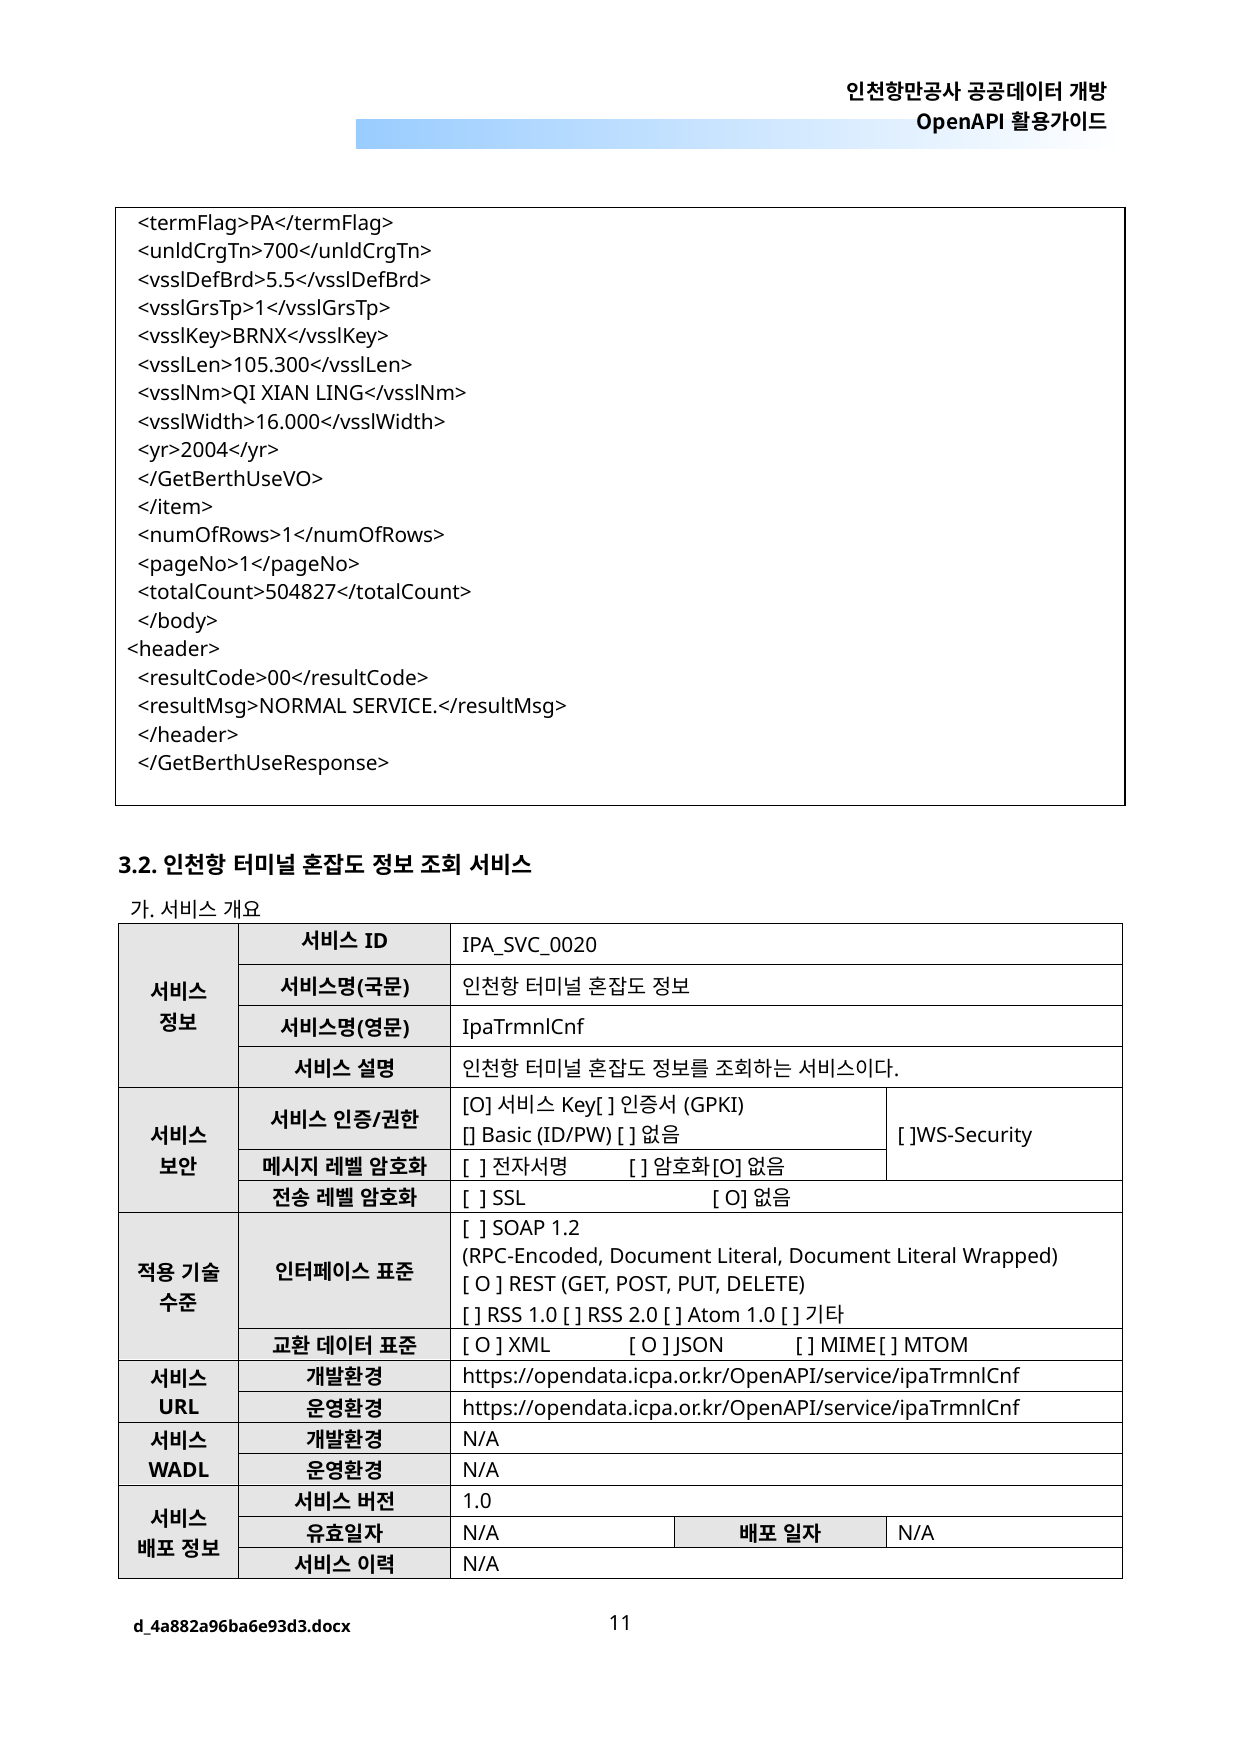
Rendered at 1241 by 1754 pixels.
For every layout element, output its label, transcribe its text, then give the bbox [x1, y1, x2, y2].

table_cell 서비스 URL [119, 1361, 238, 1422]
table_cell N/A [451, 1548, 1122, 1578]
table_cell N/A [451, 1454, 1122, 1484]
table_cell [ ] SSL [ O] 없음 [451, 1181, 1122, 1212]
table_header 서비스 정보 [119, 924, 238, 1087]
table_cell 인천항 터미널 혼잡도 정보 [451, 965, 1122, 1005]
table_cell 교환 데이터 표준 [239, 1329, 450, 1359]
table_cell 메시지 레벨 암호화 [239, 1150, 450, 1180]
table_cell 인터페이스 표준 [239, 1213, 450, 1328]
table_cell 개발환경 [239, 1361, 450, 1391]
table_cell IpaTrmnlCnf [451, 1006, 1122, 1046]
table_cell [O] 서비스 Key[ ] 인증서 (GPKI) [] Basic (ID/PW) [ ] 없음 [451, 1088, 886, 1149]
table_header IPA_SVC_0020 [451, 924, 1122, 964]
table_cell N/A [887, 1517, 1122, 1547]
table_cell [116, 208, 1124, 805]
table_cell 서비스 보안 [119, 1088, 238, 1212]
table_cell https://opendata.icpa.or.kr/OpenAPI/service/ipaTrmnlCnf [451, 1392, 1122, 1422]
table_cell 전송 레벨 암호화 [239, 1181, 450, 1212]
table_cell 서비스 설명 [239, 1047, 450, 1087]
table_cell [ O ] XML [ O ] JSON [ ] MIME [ ] MTOM [451, 1329, 1122, 1359]
table_cell 인천항 터미널 혼잡도 정보를 조회하는 서비스이다. [451, 1047, 1122, 1087]
table_cell [ ] 전자서명 [ ] 암호화 [O] 없음 [451, 1150, 886, 1180]
table_cell https://opendata.icpa.or.kr/OpenAPI/service/ipaTrmnlCnf [451, 1361, 1122, 1391]
table_cell 운영환경 [239, 1454, 450, 1484]
table_header 서비스 ID [239, 924, 450, 964]
table_cell [ ]WS-Security [887, 1088, 1122, 1180]
table_cell 운영환경 [239, 1392, 450, 1422]
table_cell 1.0 [451, 1486, 1122, 1516]
table_cell 서비스 이력 [239, 1548, 450, 1578]
table_cell 적용 기술 수준 [119, 1213, 238, 1359]
subtitle 서비스 개요 [130, 893, 1122, 923]
table_cell 유효일자 [239, 1517, 450, 1547]
subtitle 인천항 터미널 혼잡도 정보 조회 서비스 [118, 847, 1122, 880]
table_cell 서비스명(영문) [239, 1006, 450, 1046]
table_cell 서비스 버전 [239, 1486, 450, 1516]
table_cell 서비스 배포 정보 [119, 1486, 238, 1578]
table_cell 배포 일자 [675, 1517, 886, 1547]
table_cell N/A [451, 1517, 674, 1547]
table_cell 서비스 WADL [119, 1423, 238, 1484]
table_cell N/A [451, 1423, 1122, 1453]
table_cell 서비스명(국문) [239, 965, 450, 1005]
table_cell 개발환경 [239, 1423, 450, 1453]
table_cell 서비스 인증/권한 [239, 1088, 450, 1149]
table_cell [ ] SOAP 1.2 (RPC-Encoded, Document Literal, Document Literal Wrapped) [ O ] REST (GET, POST, PUT, DELETE) [ ] RSS 1.0 [ ] RSS 2.0 [ ] Atom 1.0 [ ] 기타 [451, 1213, 1122, 1328]
